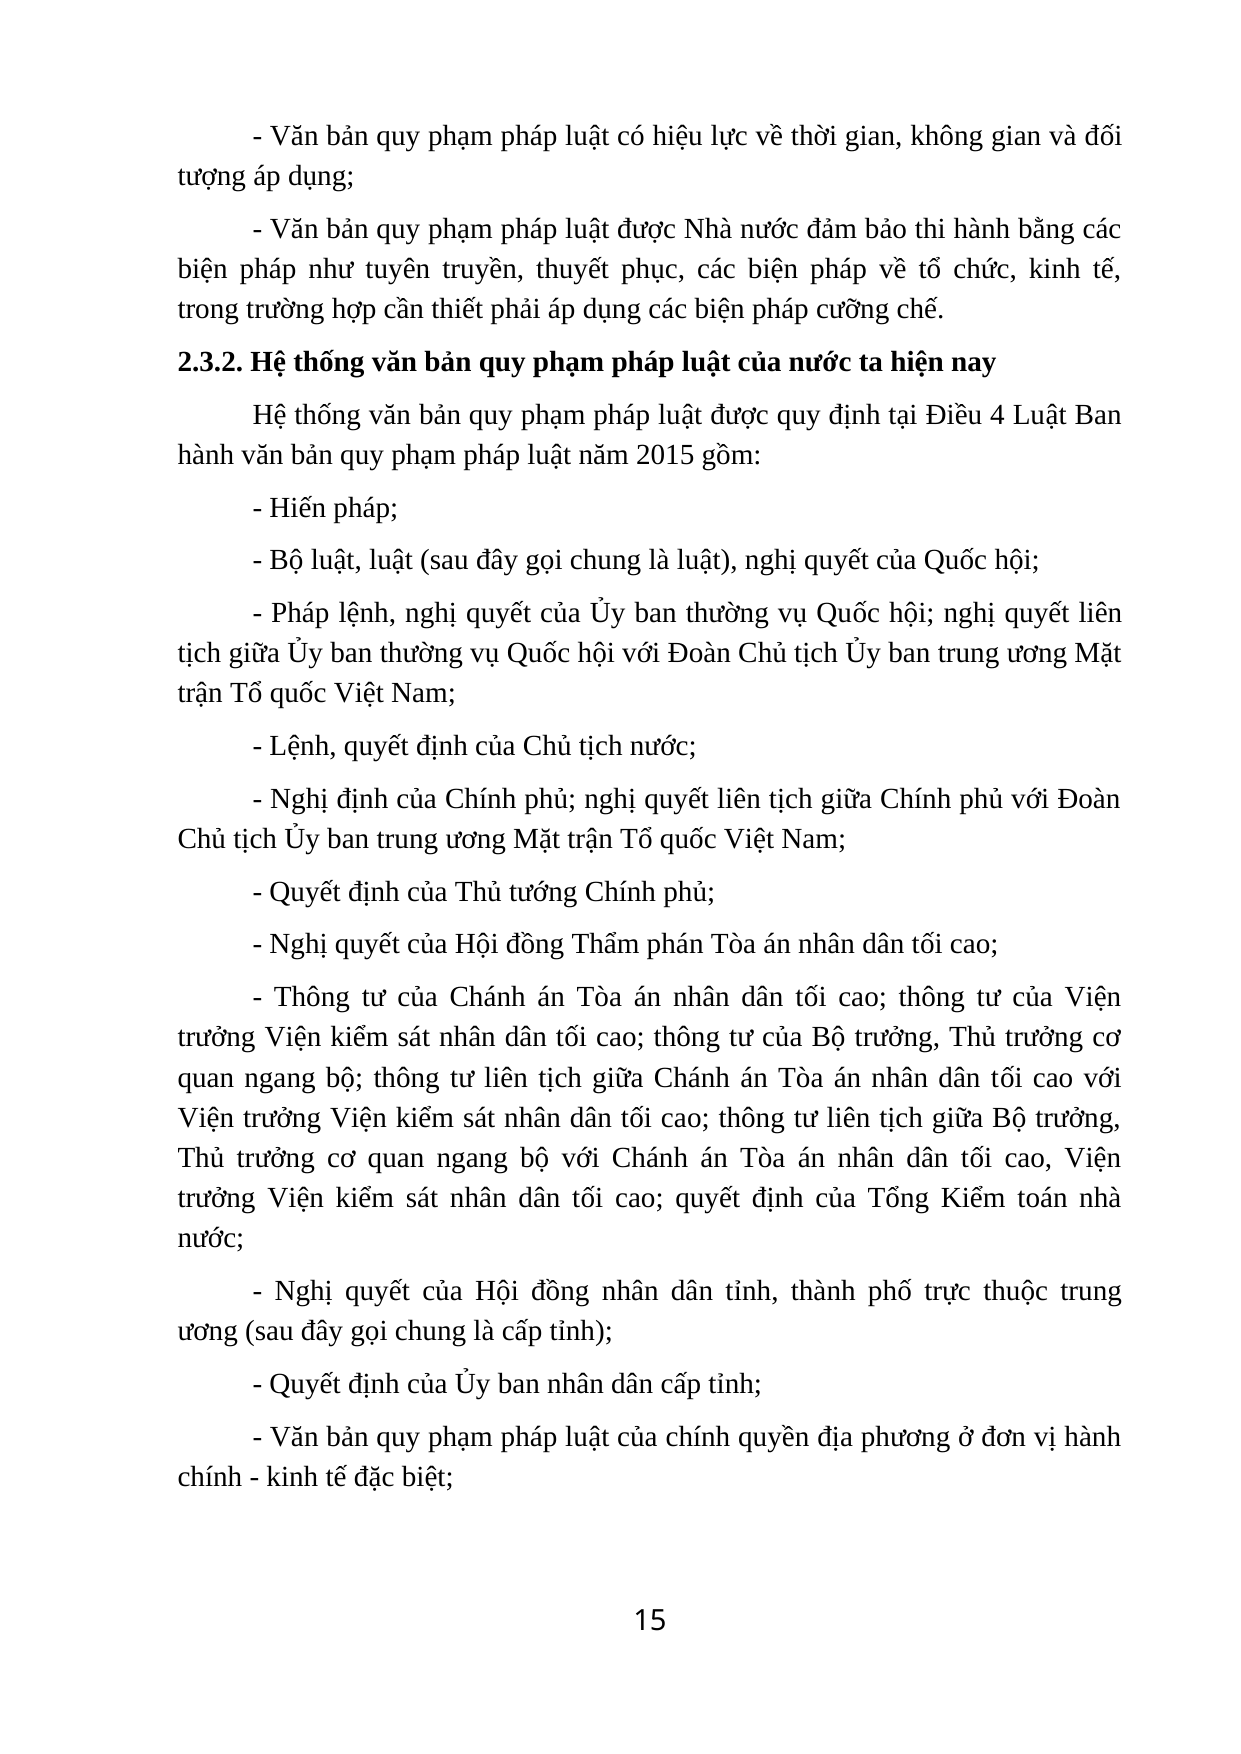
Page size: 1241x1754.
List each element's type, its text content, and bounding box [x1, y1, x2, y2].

text - Bộ luật, luật (sau đây gọi chung là luật), nghị quyết của Quốc hội; [177, 542, 1122, 576]
text - Hiến pháp; [177, 490, 1122, 523]
text - Văn bản quy phạm pháp luật của chính quyền địa phương ở đơn vị hành chính - kinh tế đặc biệt; [177, 1419, 1122, 1493]
text - Thông tư của Chánh án Tòa án nhân dân tối cao; thông tư của Viện trưởng Viện kiểm sát nhân dân tối cao; thông tư của Bộ trưởng, Thủ trưởng cơ quan ngang bộ; thông tư liên tịch giữa Chánh án Tòa án nhân dân tối cao với Viện trưởng Viện kiểm sát nhân dân tối cao; thông tư liên tịch giữa Bộ trưởng, Thủ trưởng cơ quan ngang bộ với Chánh án Tòa án nhân dân tối cao, Viện trưởng Viện kiểm sát nhân dân tối cao; quyết định của Tổng Kiểm toán nhà nước; [177, 979, 1122, 1254]
text - Văn bản quy phạm pháp luật được Nhà nước đảm bảo thi hành bằng các biện pháp như tuyên truyền, thuyết phục, các biện pháp về tổ chức, kinh tế, trong trường hợp cần thiết phải áp dụng các biện pháp cưỡng chế. [177, 211, 1122, 325]
subtitle 2.3.2. Hệ thống văn bản quy phạm pháp luật của nước ta hiện nay [177, 344, 1122, 378]
text - Nghị quyết của Hội đồng Thẩm phán Tòa án nhân dân tối cao; [177, 927, 1122, 960]
text - Quyết định của Thủ tướng Chính phủ; [177, 874, 1122, 907]
text - Nghị quyết của Hội đồng nhân dân tỉnh, thành phố trực thuộc trung ương (sau đây gọi chung là cấp tỉnh); [177, 1273, 1122, 1347]
text - Văn bản quy phạm pháp luật có hiệu lực về thời gian, không gian và đối tượng áp dụng; [177, 118, 1122, 192]
text - Lệnh, quyết định của Chủ tịch nước; [177, 728, 1122, 762]
text Hệ thống văn bản quy phạm pháp luật được quy định tại Điều 4 Luật Ban hành văn bản quy phạm pháp luật năm 2015 gồm: [177, 397, 1122, 471]
text - Pháp lệnh, nghị quyết của Ủy ban thường vụ Quốc hội; nghị quyết liên tịch giữa Ủy ban thường vụ Quốc hội với Đoàn Chủ tịch Ủy ban trung ương Mặt trận Tổ quốc Việt Nam; [177, 595, 1122, 709]
text - Quyết định của Ủy ban nhân dân cấp tỉnh; [177, 1366, 1122, 1400]
text - Nghị định của Chính phủ; nghị quyết liên tịch giữa Chính phủ với Đoàn Chủ tịch Ủy ban trung ương Mặt trận Tổ quốc Việt Nam; [177, 781, 1122, 855]
